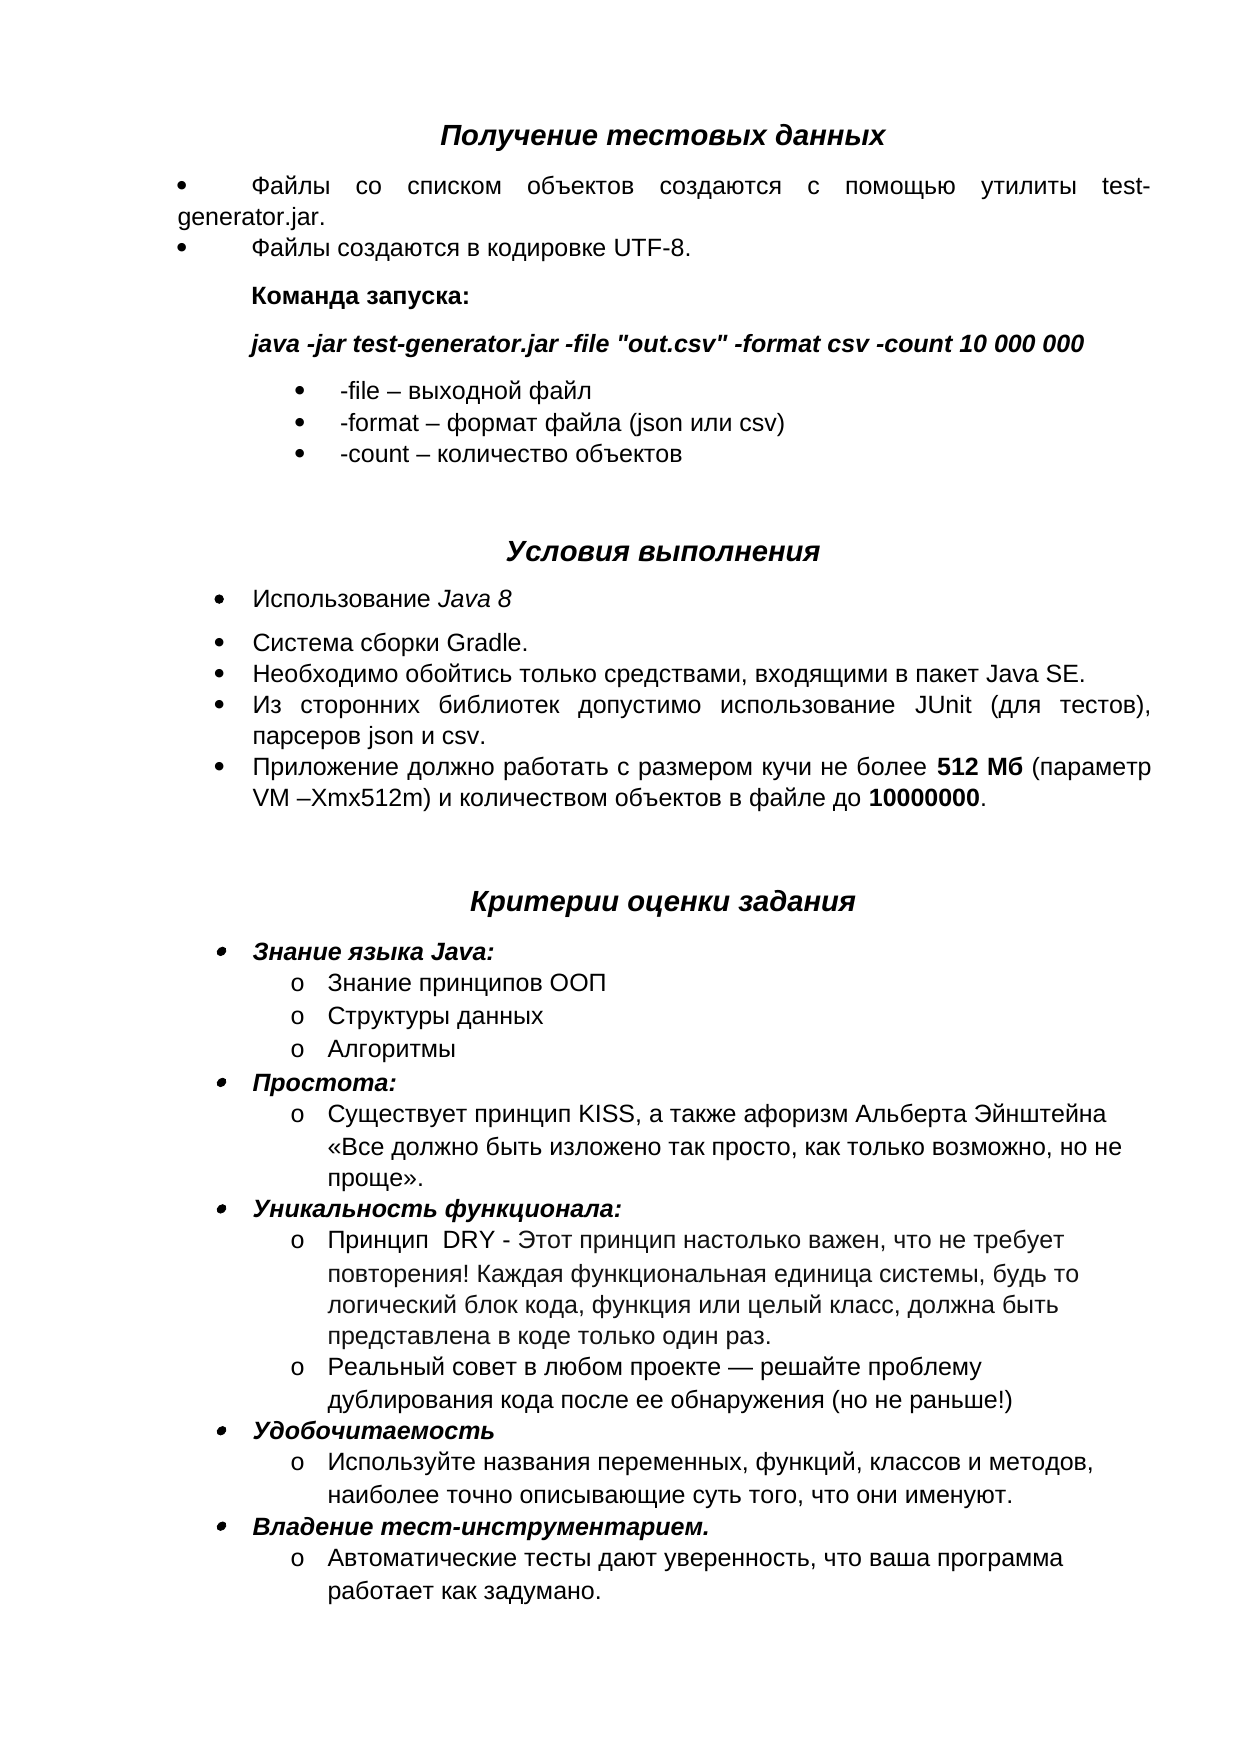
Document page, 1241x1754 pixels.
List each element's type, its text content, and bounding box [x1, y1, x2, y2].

list Уникальность функционала: [215, 1194, 1152, 1223]
list Знание принципов ООП [290, 968, 1152, 999]
list Необходимо обойтись только средствами, входящими в пакет Java SE. [215, 659, 1152, 688]
list Существует принцип KISS, а также афоризм Альберта Эйнштейна «Все должно быть изложено так просто, как только возможно, но не проще». [290, 1099, 1152, 1192]
list -file – выходной файл [295, 376, 1152, 405]
list Файлы со списком объектов создаются с помощью утилиты test-generator.jar. [177, 171, 1152, 231]
text Критерии оценки задания [177, 884, 1152, 917]
list Из сторонних библиотек допустимо использование JUnit (для тестов), парсеров json и csv. [215, 690, 1152, 750]
list Автоматические тесты дают уверенность, что ваша программа работает как задумано. [290, 1543, 1152, 1604]
list Используйте названия переменных, функций, классов и методов, наиболее точно описывающие суть того, что они именуют. [290, 1447, 1152, 1509]
list Приложение должно работать с размером кучи не более 512 Мб (параметр VM –Xmx512m) и количеством объектов в файле до 10000000. [215, 752, 1152, 812]
list Владение тест-инструментарием. [215, 1511, 1152, 1540]
list Файлы создаются в кодировке UTF-8. [177, 233, 1152, 262]
list Знание языка Java: [215, 937, 1152, 966]
list Использование Java 8 [215, 584, 1152, 613]
list -format – формат файла (json или csv) [295, 407, 1152, 436]
text Команда запуска: [207, 281, 1152, 310]
list Структуры данных [290, 1001, 1152, 1032]
list Реальный совет в любом проекте — решайте проблему дублирования кода после ее обнаружения (но не раньше!) [290, 1352, 1152, 1414]
list Удобочитаемость [215, 1416, 1152, 1445]
text Получение тестовых данных [177, 118, 1152, 152]
list Принцип DRY - Этот принцип настолько важен, что не требует повторения! Каждая функциональная единица системы, будь то логический блок кода, функция или целый класс, должна быть представлена в коде только один раз. [290, 1225, 1152, 1349]
list Алгоритмы [290, 1034, 1152, 1065]
text java -jar test-generator.jar -file "out.csv" -format csv -count 10 000 000 [207, 329, 1152, 357]
list Система сборки Gradle. [215, 628, 1152, 657]
list -count – количество объектов [295, 439, 1152, 467]
list Простота: [215, 1068, 1152, 1097]
text Условия выполнения [177, 534, 1152, 568]
